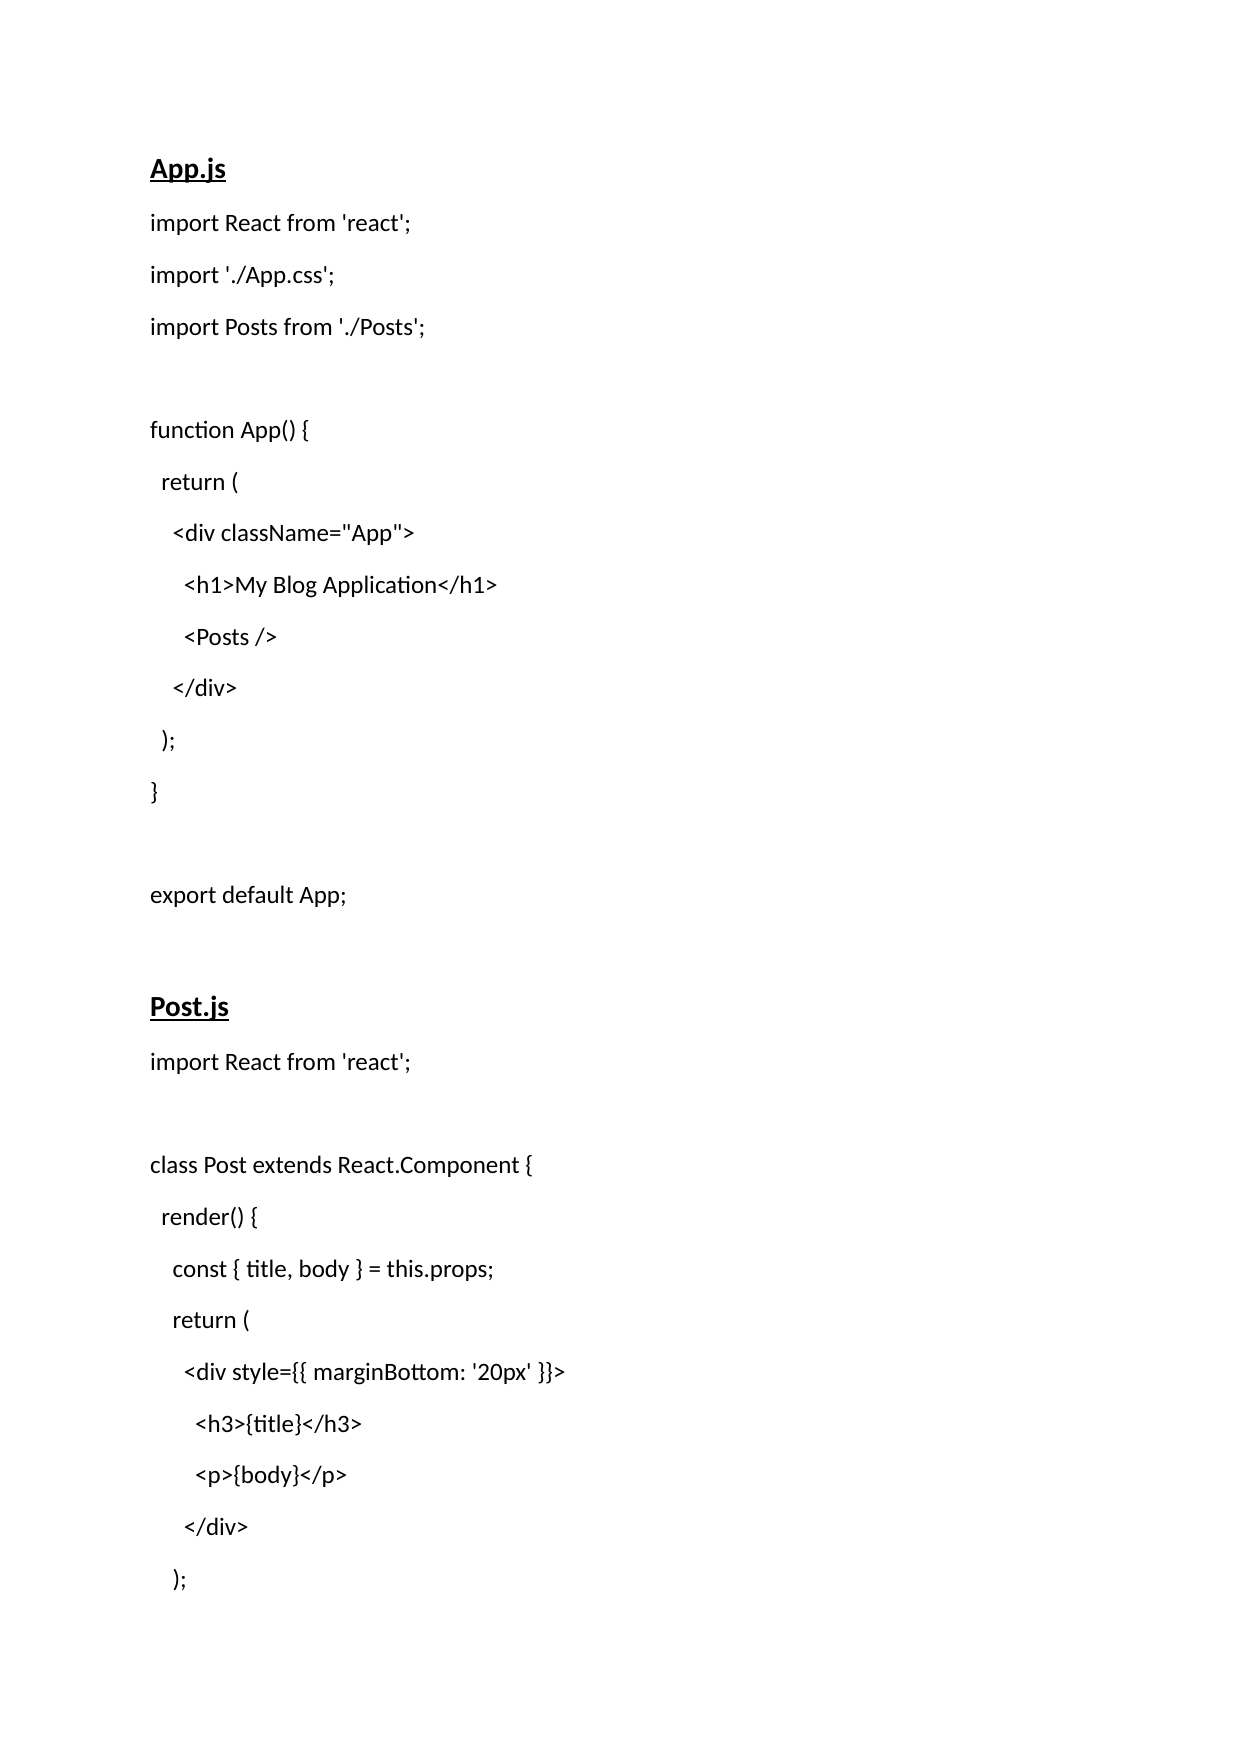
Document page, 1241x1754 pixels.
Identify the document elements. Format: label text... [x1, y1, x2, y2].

text export default App; [150, 879, 1090, 910]
text import './App.css'; [150, 259, 1090, 290]
text function App() { [150, 414, 1090, 445]
text </div> [150, 1511, 1090, 1542]
text <h1>My Blog Application</h1> [150, 569, 1090, 600]
text <Posts /> [150, 621, 1090, 651]
text ); [150, 1563, 1090, 1593]
text <div style={{ marginBottom: '20px' }}> [150, 1356, 1090, 1387]
text Post.js [150, 988, 1090, 1024]
text App.js [150, 150, 1090, 186]
text } [150, 776, 1090, 806]
text import React from 'react'; [150, 208, 1090, 238]
text ); [150, 724, 1090, 755]
text <p>{body}</p> [150, 1459, 1090, 1490]
text const { title, body } = this.props; [150, 1253, 1090, 1283]
text <div className="App"> [150, 518, 1090, 548]
text return ( [150, 466, 1090, 496]
text class Post extends React.Component { [150, 1149, 1090, 1180]
text import React from 'react'; [150, 1046, 1090, 1077]
text render() { [150, 1201, 1090, 1232]
text </div> [150, 673, 1090, 703]
text import Posts from './Posts'; [150, 311, 1090, 341]
text <h3>{title}</h3> [150, 1408, 1090, 1438]
text return ( [150, 1304, 1090, 1335]
